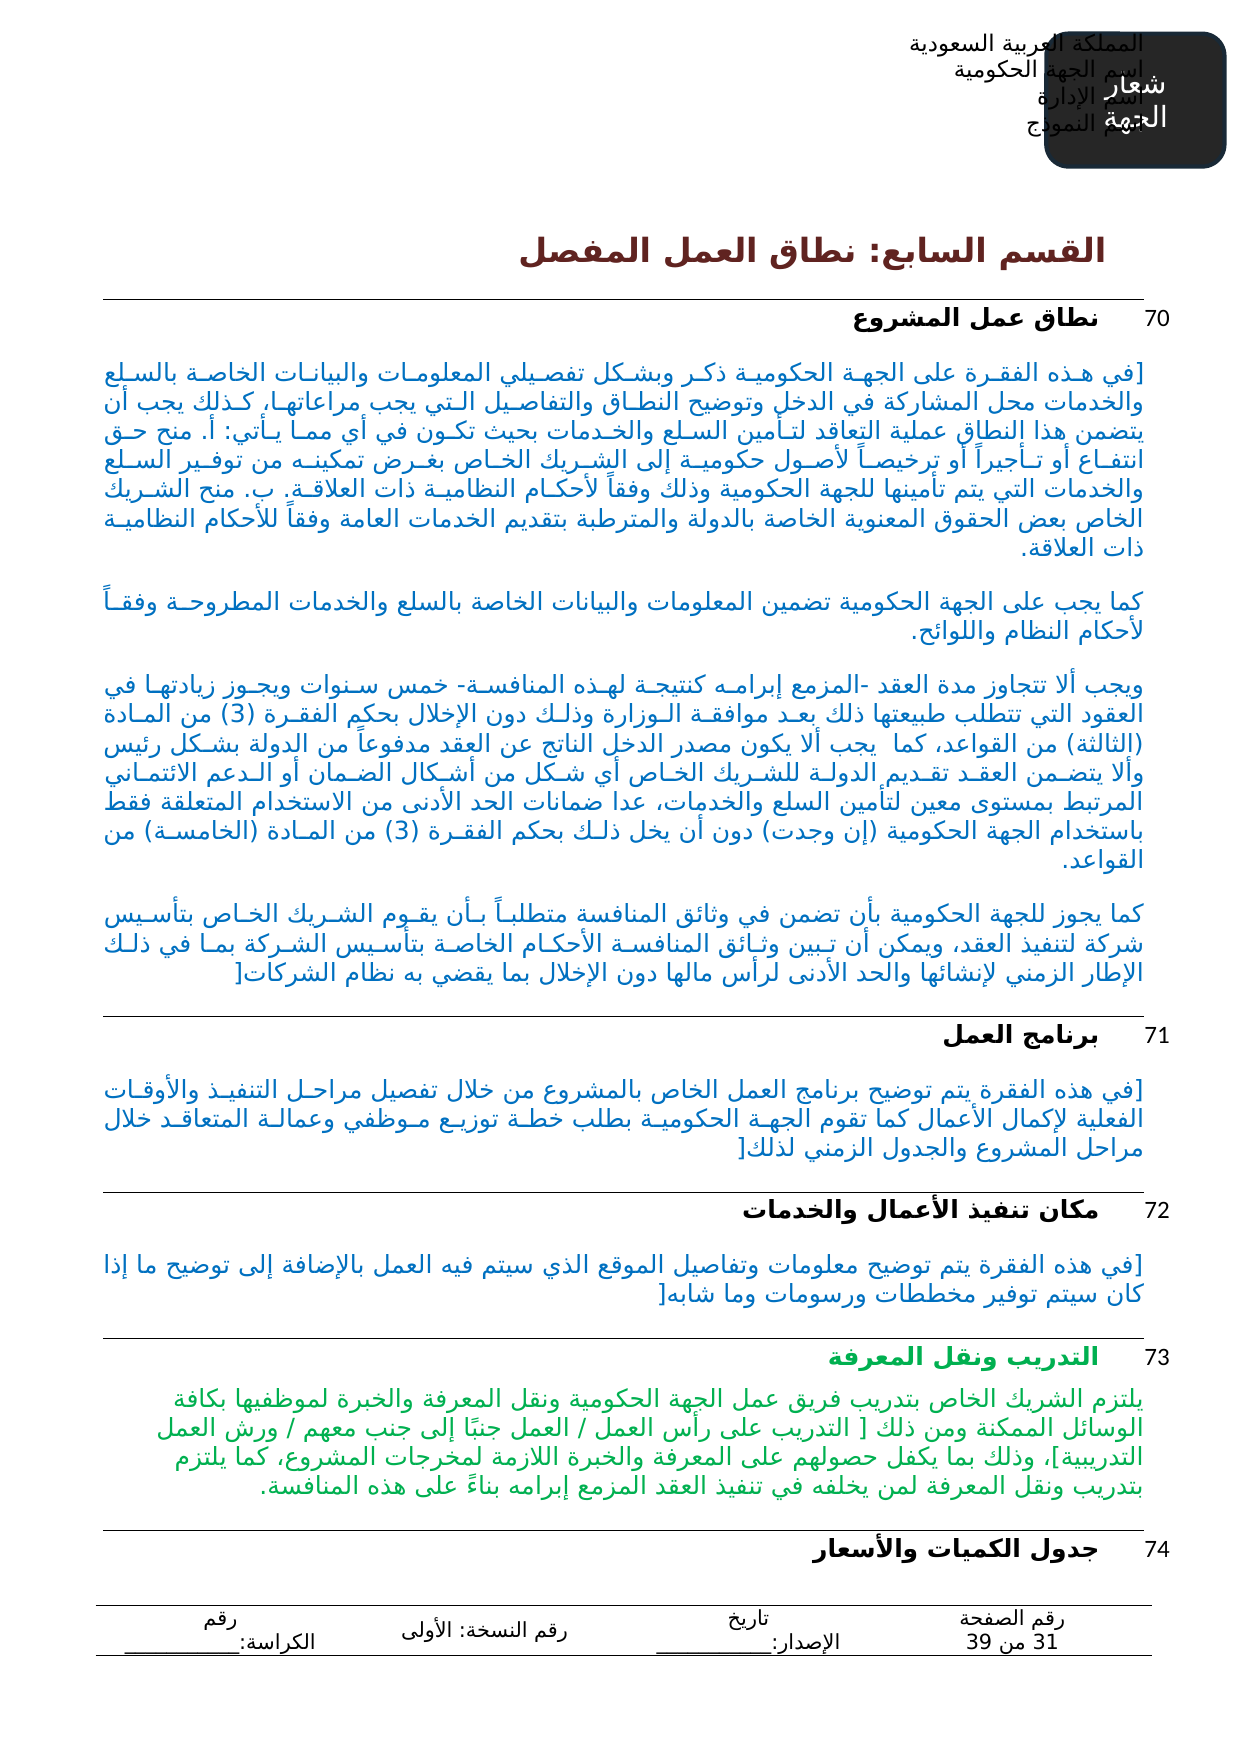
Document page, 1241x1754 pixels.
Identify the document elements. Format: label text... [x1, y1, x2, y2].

text كما يجب على الجهة الحكومية تضمين المعلومات والبيانات الخاصة بالسلع والخدمات المطروحة وفقاً لأحكام النظام واللوائح. [103, 587, 1144, 645]
subtitle نطاق عمل المشروع [103, 300, 1144, 333]
text كما يجوز للجهة الحكومية بأن تضمن في وثائق المنافسة متطلباً بأن يقوم الشريك الخاص بتأسيس شركة لتنفيذ العقد، ويمكن أن تبين وثائق المنافسة الأحكام الخاصة بتأسيس الشركة بما في ذلك الإطار الزمني لإنشائها والحد الأدنى لرأس مالها دون الإخلال بما يقضي به نظام الشركات[ [103, 899, 1144, 987]
subtitle مكان تنفيذ الأعمال والخدمات [103, 1193, 1144, 1225]
subtitle التدريب ونقل المعرفة [103, 1339, 1144, 1371]
text [في هذه الفقرة على الجهة الحكومية ذكر وبشكل تفصيلي المعلومات والبيانات الخاصة بالسلع والخدمات محل المشاركة في الدخل وتوضيح النطاق والتفاصيل التي يجب مراعاتها، كذلك يجب أن يتضمن هذا النطاق عملية التعاقد لتأمين السلع والخدمات بحيث تكون في أي مما يأتي: أ. منح حق انتفاع أو تأجيراً أو ترخيصاً لأصول حكومية إلى الشريك الخاص بغرض تمكينه من توفير السلع والخدمات التي يتم تأمينها للجهة الحكومية وذلك وفقاً لأحكام النظامية ذات العلاقة. ب. منح الشريك الخاص بعض الحقوق المعنوية الخاصة بالدولة والمترطبة بتقديم الخدمات العامة وفقاً للأحكام النظامية ذات العلاقة. [103, 358, 1144, 562]
subtitle القسم السابع: نطاق العمل المفصل [103, 231, 1107, 270]
subtitle جدول الكميات والأسعار [103, 1531, 1144, 1563]
text [في هذه الفقرة يتم توضيح برنامج العمل الخاص بالمشروع من خلال تفصيل مراحل التنفيذ والأوقات الفعلية لإكمال الأعمال كما تقوم الجهة الحكومية بطلب خطة توزيع موظفي وعمالة المتعاقد خلال مراحل المشروع والجدول الزمني لذلك[ [103, 1075, 1144, 1162]
text يلتزم الشريك الخاص بتدريب فريق عمل الجهة الحكومية ونقل المعرفة والخبرة لموظفيها بكافة الوسائل الممكنة ومن ذلك [ التدريب على رأس العمل / العمل جنبًا إلى جنب معهم / ورش العمل التدريبية]، وذلك بما يكفل حصولهم على المعرفة والخبرة اللازمة لمخرجات المشروع، كما يلتزم بتدريب ونقل المعرفة لمن يخلفه في تنفيذ العقد المزمع إبرامه بناءً على هذه المنافسة. [103, 1384, 1144, 1501]
text ويجب ألا تتجاوز مدة العقد -المزمع إبرامه كنتيجة لهذه المنافسة- خمس سنوات ويجوز زيادتها في العقود التي تتطلب طبيعتها ذلك بعد موافقة الوزارة وذلك دون الإخلال بحكم الفقرة (3) من المادة (الثالثة) من القواعد، كما يجب ألا يكون مصدر الدخل الناتج عن العقد مدفوعاً من الدولة بشكل رئيس وألا يتضمن العقد تقديم الدولة للشريك الخاص أي شكل من أشكال الضمان أو الدعم الائتماني المرتبط بمستوى معين لتأمين السلع والخدمات، عدا ضمانات الحد الأدنى من الاستخدام المتعلقة فقط باستخدام الجهة الحكومية (إن وجدت) دون أن يخل ذلك بحكم الفقرة (3) من المادة (الخامسة) من القواعد. [103, 670, 1144, 874]
subtitle برنامج العمل [103, 1017, 1144, 1050]
text [في هذه الفقرة يتم توضيح معلومات وتفاصيل الموقع الذي سيتم فيه العمل بالإضافة إلى توضيح ما إذا كان سيتم توفير مخططات ورسومات وما شابه[ [103, 1250, 1144, 1308]
